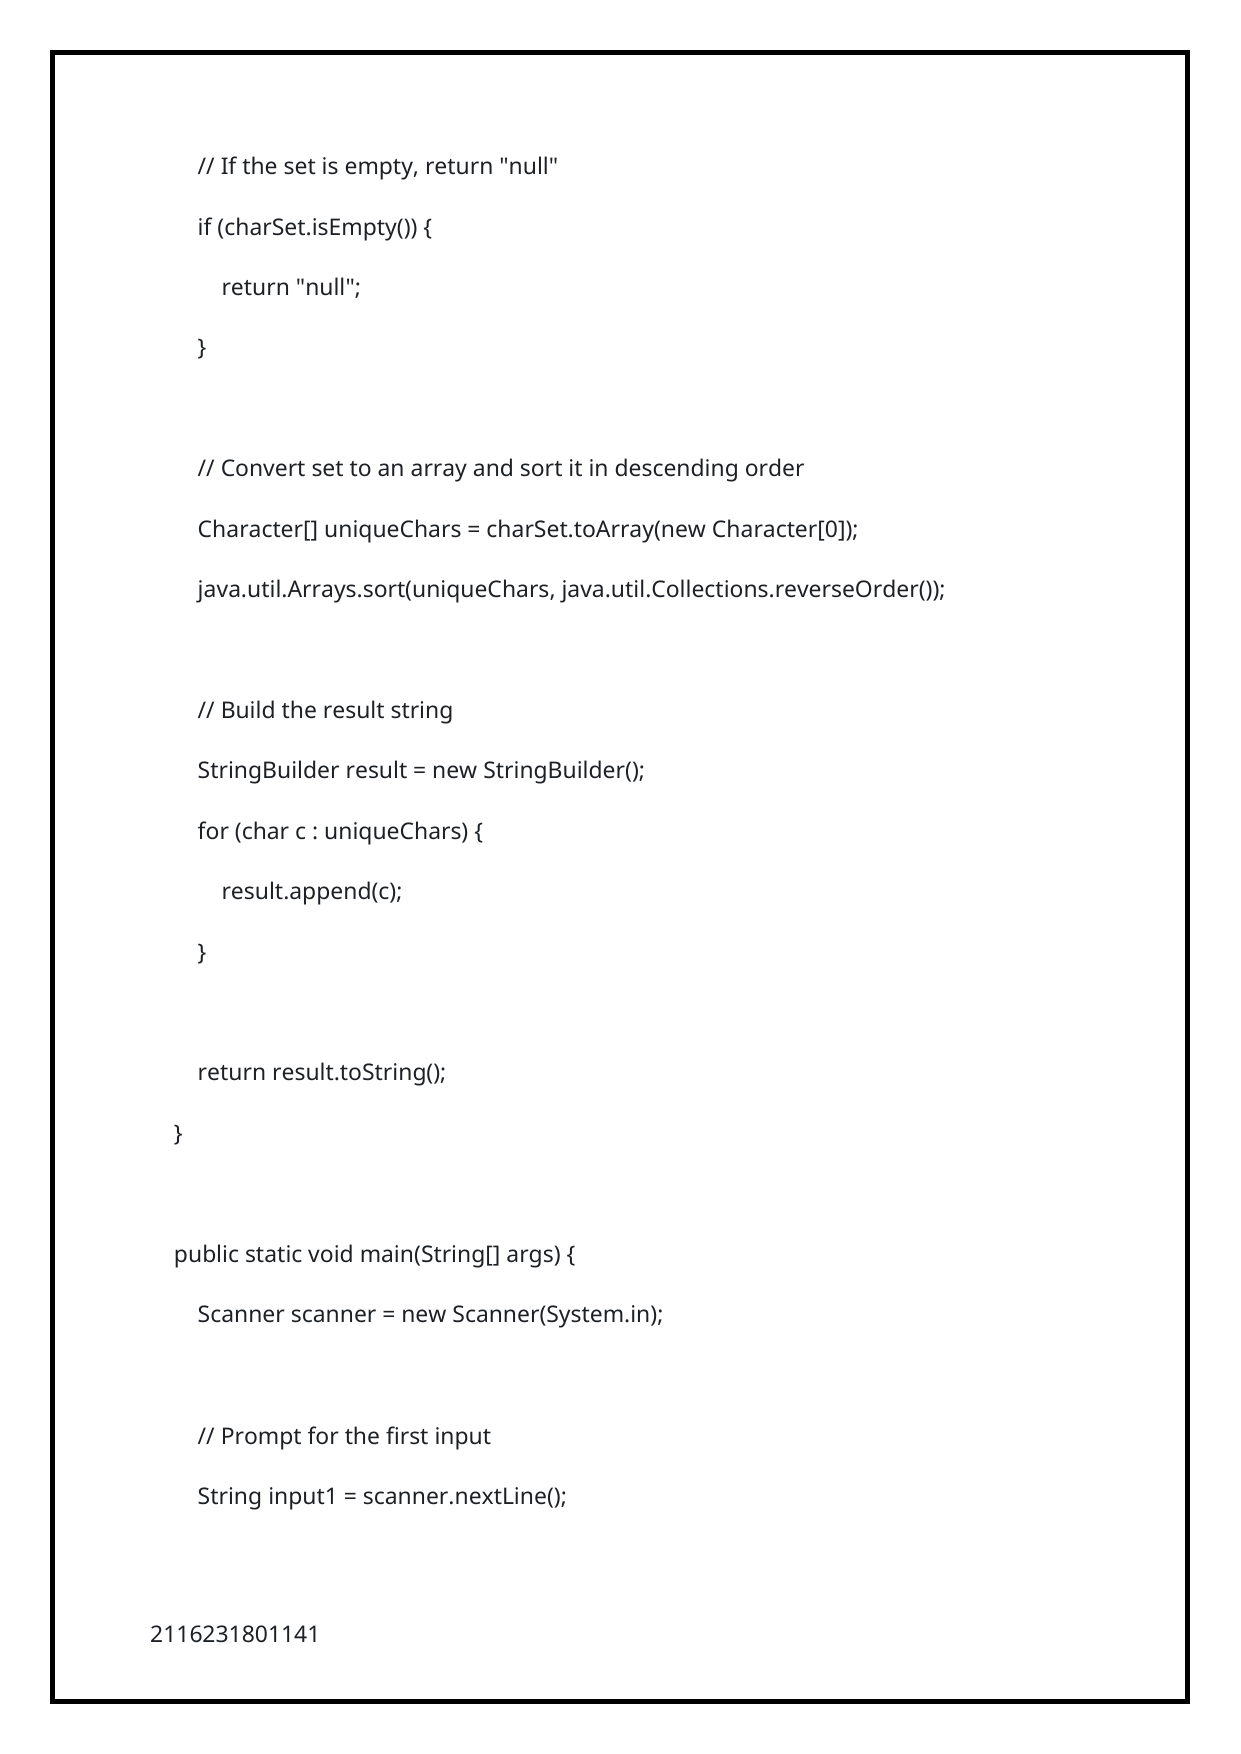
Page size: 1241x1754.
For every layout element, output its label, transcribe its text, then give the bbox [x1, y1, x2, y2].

subtitle // Prompt for the first input [150, 1420, 1090, 1451]
subtitle result.append(c); [150, 875, 1090, 906]
subtitle return result.toString(); [150, 1056, 1090, 1087]
subtitle } [150, 331, 1090, 362]
subtitle } [150, 935, 1090, 967]
subtitle // Convert set to an array and sort it in descending order [150, 452, 1090, 483]
subtitle } [150, 1117, 1090, 1148]
subtitle public static void main(String[] args) { [150, 1237, 1090, 1269]
subtitle String input1 = scanner.nextLine(); [150, 1480, 1090, 1512]
subtitle Scanner scanner = new Scanner(System.in); [150, 1298, 1090, 1329]
subtitle Character[] uniqueChars = charSet.toArray(new Character[0]); [150, 512, 1090, 544]
subtitle // Build the result string [150, 694, 1090, 725]
subtitle java.util.Arrays.sort(uniqueChars, java.util.Collections.reverseOrder()); [150, 573, 1090, 604]
subtitle return "null"; [150, 271, 1090, 302]
subtitle StringBuilder result = new StringBuilder(); [150, 754, 1090, 785]
subtitle if (charSet.isEmpty()) { [150, 210, 1090, 242]
subtitle for (char c : uniqueChars) { [150, 814, 1090, 846]
subtitle // If the set is empty, return "null" [150, 150, 1090, 181]
